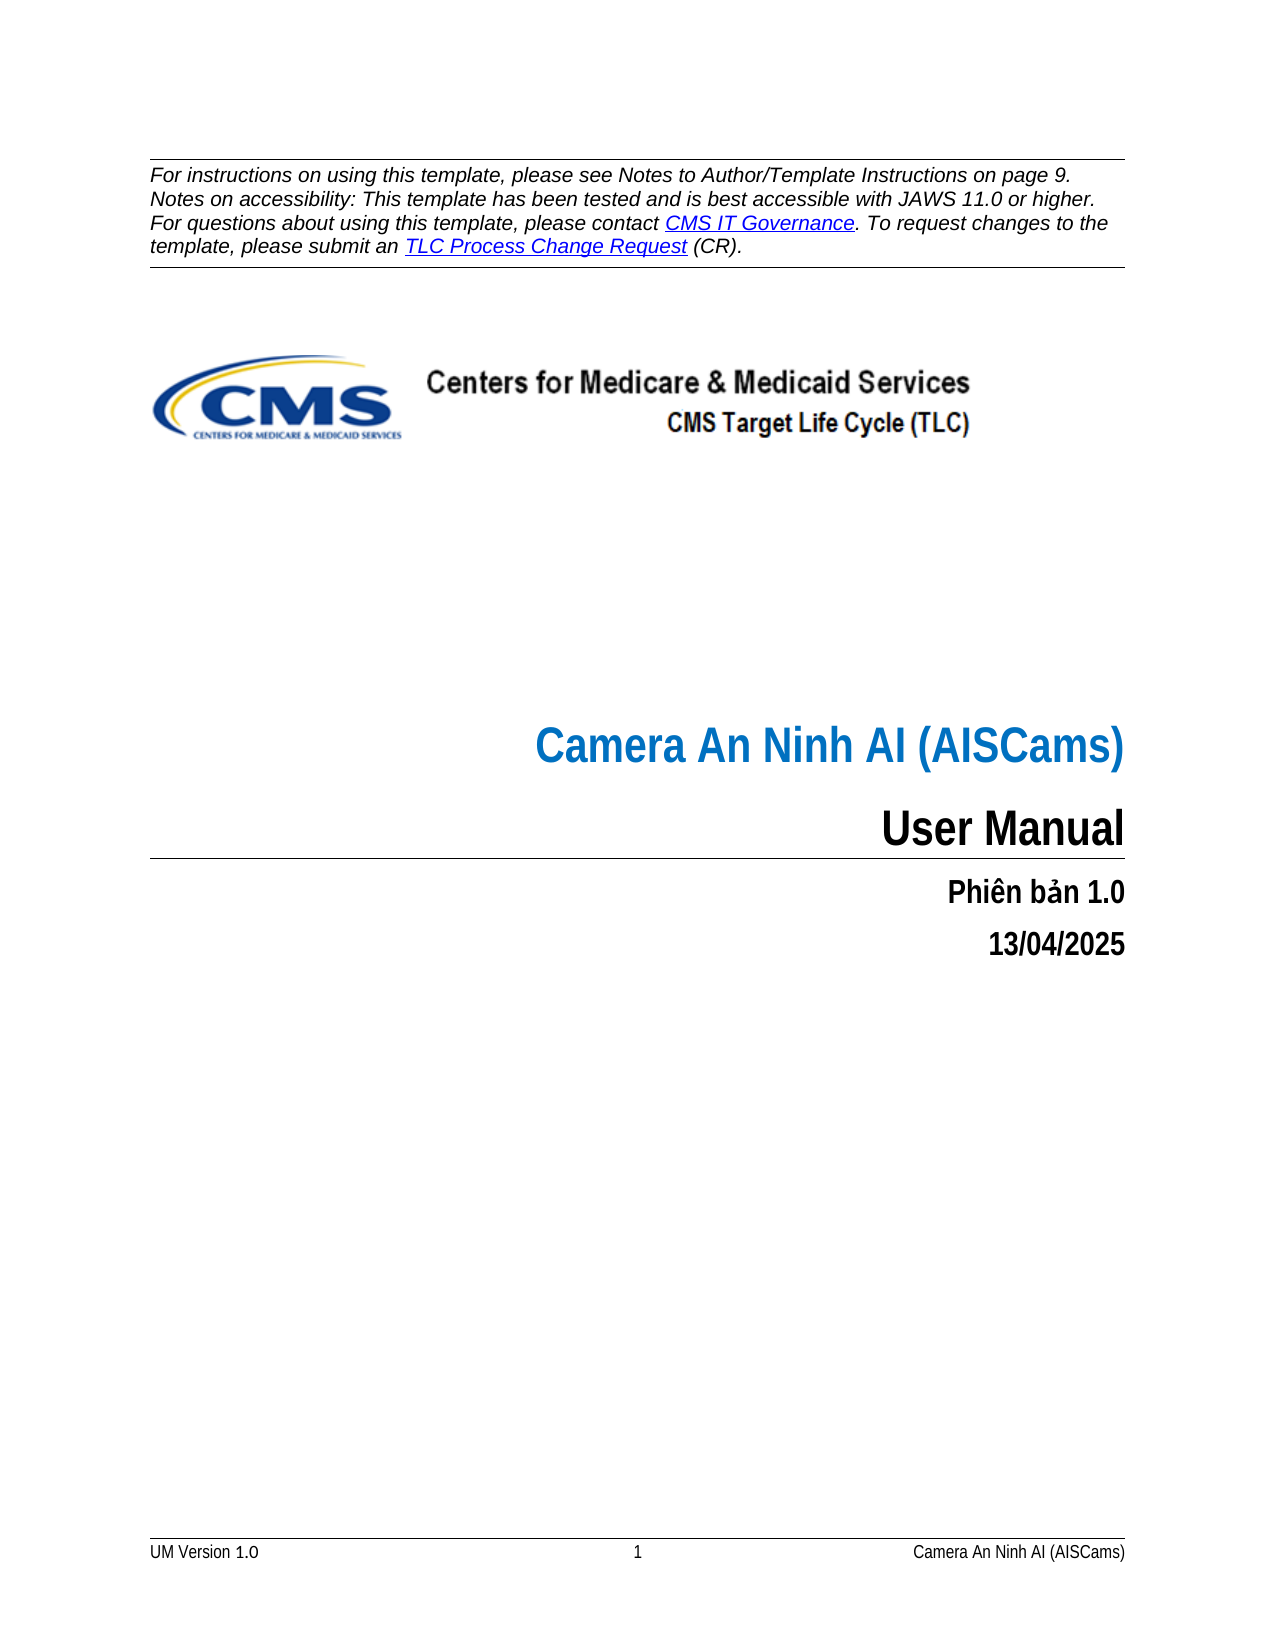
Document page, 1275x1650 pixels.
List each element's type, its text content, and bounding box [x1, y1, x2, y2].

picture [150, 355, 1125, 508]
subtitle User Manual [150, 798, 1125, 858]
text For instructions on using this template, please see Notes to Author/Template Instructions on page 9. Notes on accessibility: This template has been tested and is best accessible with JAWS 11.0 or higher. For questions about using this template, please contact CMS IT Governance. To request changes to the template, please submit an TLC Process Change Request (CR). [150, 160, 1125, 267]
text 13/04/2025 [150, 925, 1125, 963]
text Camera An Ninh AI (AISCams) [150, 716, 1125, 773]
text Phiên bản 1.0 [150, 871, 1125, 912]
